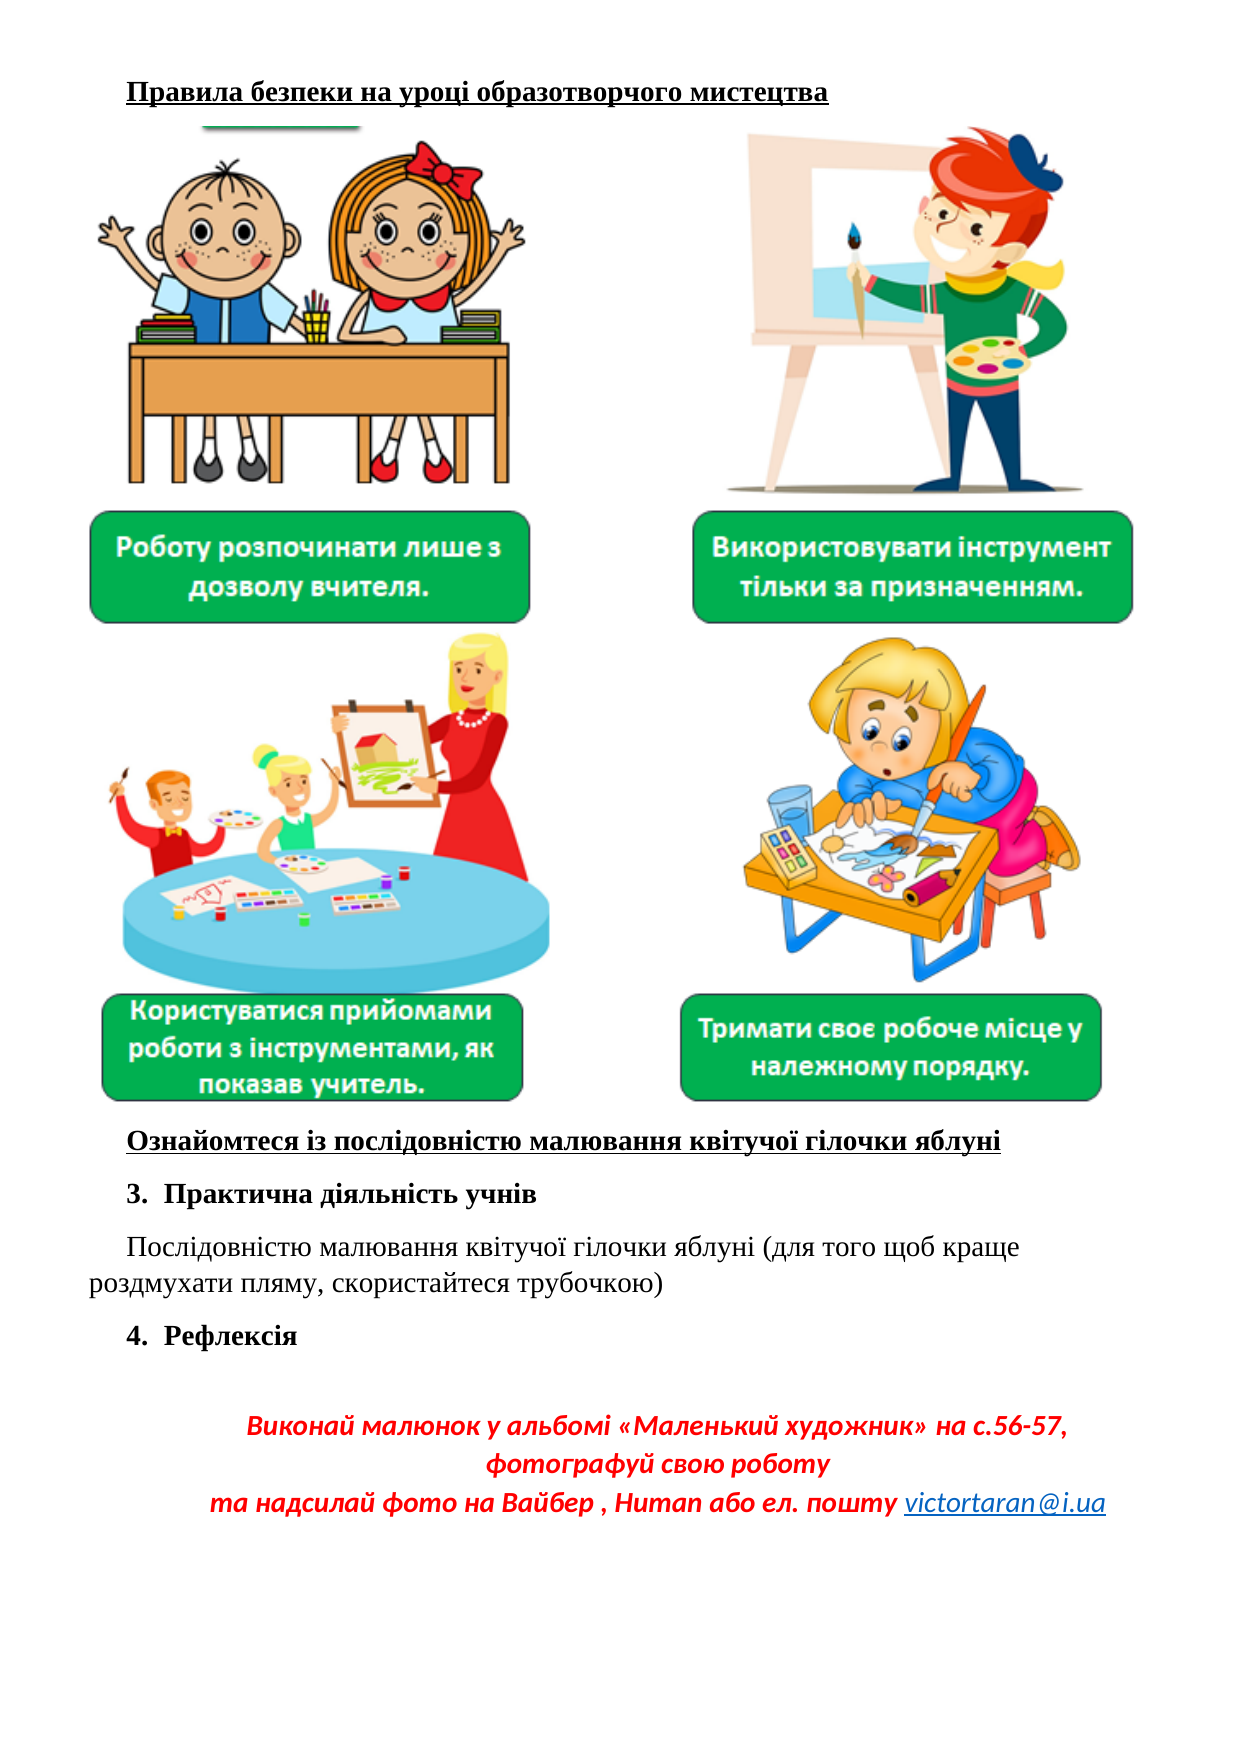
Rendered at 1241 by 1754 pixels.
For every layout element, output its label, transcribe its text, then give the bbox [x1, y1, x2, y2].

text Послідовністю малювання квітучої гілочки яблуні (для того щоб краще роздмухати пляму, скористайтеся трубочкою) [89, 1229, 1152, 1299]
list Рефлексія [126, 1318, 1152, 1352]
picture [88, 627, 1113, 1105]
list Виконай малюнок у альбомі «Маленький художник» на с.56-57, фотографуй свою роботу [164, 1407, 1152, 1481]
text Ознайомтеся із послідовністю малювання квітучої гілочки яблуні [89, 1123, 1152, 1157]
text Правила безпеки на уроці образотворчого мистецтва [89, 74, 1152, 107]
list Практична діяльність учнів [126, 1176, 1152, 1210]
picture [88, 126, 1143, 626]
list та надсилай фото на Вайбер , Human або ел. пошту victortaran@i.ua [164, 1484, 1152, 1519]
